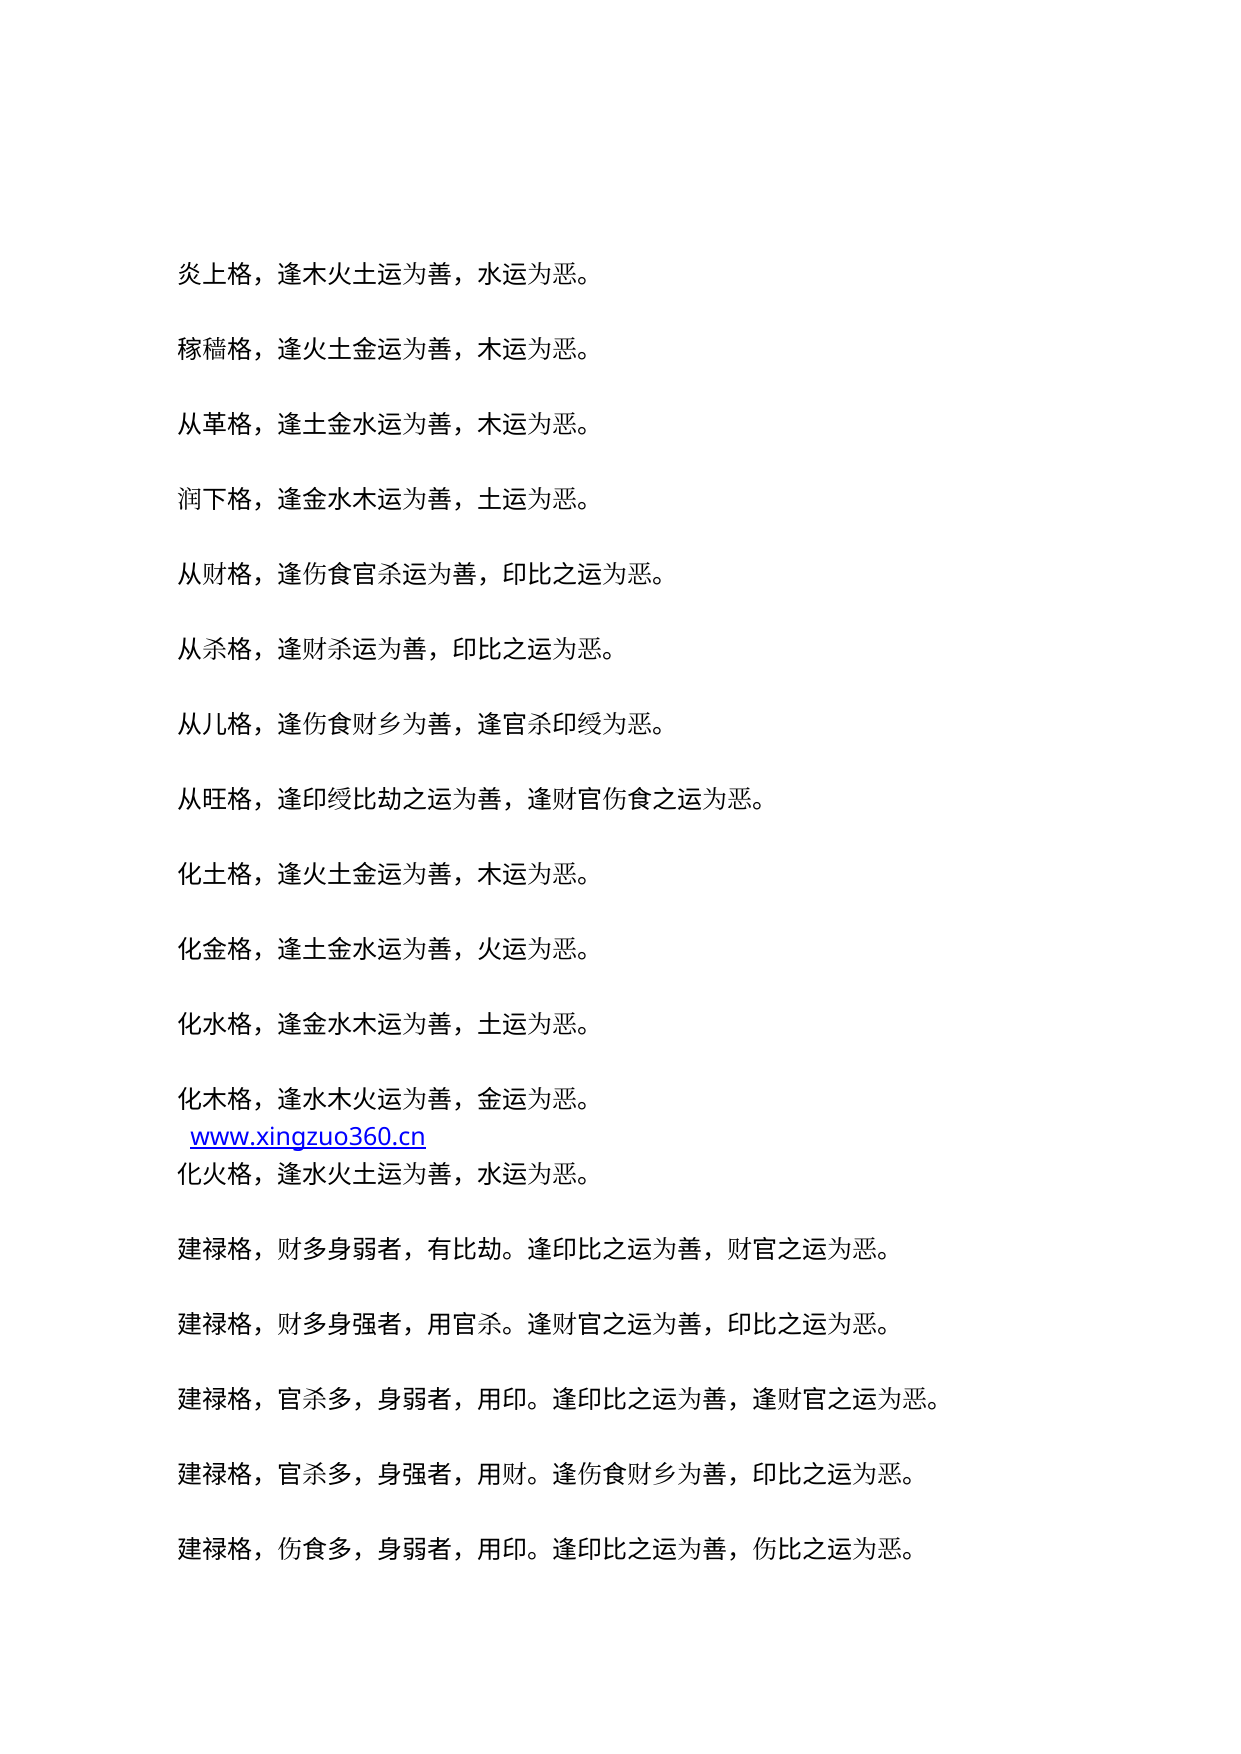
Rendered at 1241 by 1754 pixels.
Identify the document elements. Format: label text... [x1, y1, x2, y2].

text 建禄格，官杀多，身强者，用财。逢伤食财乡为善，印比之运为恶。 [177, 1454, 1063, 1492]
text 从财格，逢伤食官杀运为善，印比之运为恶。 [177, 554, 1063, 592]
text 建禄格，财多身弱者，有比劫。逢印比之运为善，财官之运为恶。 [177, 1229, 1063, 1267]
text 化水格，逢金水木运为善，土运为恶。 [177, 1004, 1063, 1042]
text www.xingzuo360.cn [177, 1117, 1063, 1154]
text 炎上格，逢木火土运为善，水运为恶。 [177, 254, 1063, 292]
text 从旺格，逢印绶比劫之运为善，逢财官伤食之运为恶。 [177, 779, 1063, 817]
text 建禄格，官杀多，身弱者，用印。逢印比之运为善，逢财官之运为恶。 [177, 1379, 1063, 1417]
text 化火格，逢水火土运为善，水运为恶。 [177, 1154, 1063, 1192]
text 稼穑格，逢火土金运为善，木运为恶。 [177, 329, 1063, 367]
text 从革格，逢土金水运为善，木运为恶。 [177, 404, 1063, 442]
text 化木格，逢水木火运为善，金运为恶。 [177, 1079, 1063, 1117]
text 化金格，逢土金水运为善，火运为恶。 [177, 929, 1063, 967]
text 润下格，逢金水木运为善，土运为恶。 [177, 479, 1063, 517]
text 化土格，逢火土金运为善，木运为恶。 [177, 854, 1063, 892]
text 从杀格，逢财杀运为善，印比之运为恶。 [177, 629, 1063, 667]
text 从儿格，逢伤食财乡为善，逢官杀印绶为恶。 [177, 704, 1063, 742]
text 建禄格，财多身强者，用官杀。逢财官之运为善，印比之运为恶。 [177, 1304, 1063, 1342]
text 建禄格，伤食多，身弱者，用印。逢印比之运为善，伤比之运为恶。 [177, 1529, 1063, 1567]
